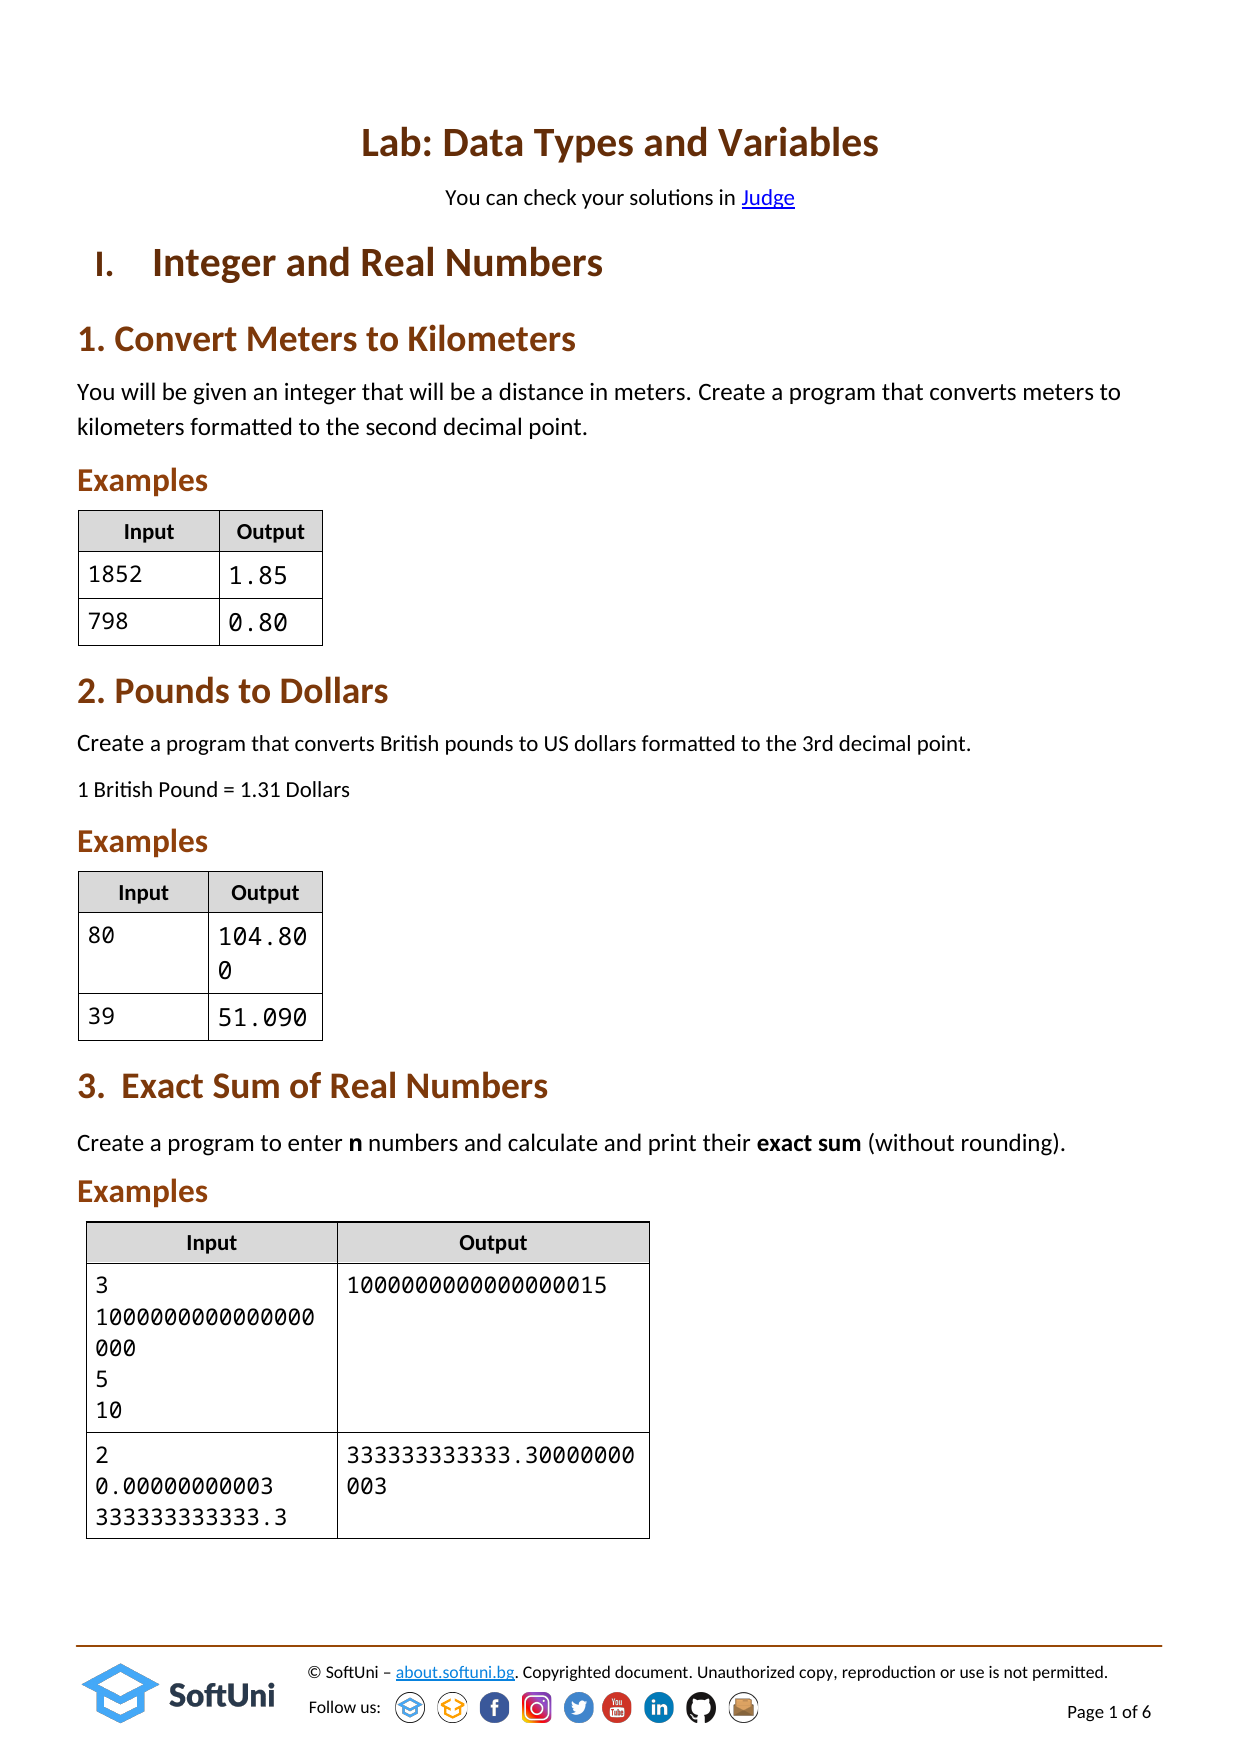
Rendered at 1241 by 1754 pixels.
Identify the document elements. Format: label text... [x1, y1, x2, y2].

table_cell 51.090 [209, 994, 322, 1040]
table_cell 3 1000000000000000000 5 10 [87, 1264, 337, 1432]
picture [437, 1692, 468, 1723]
table_cell 104.800 [209, 913, 322, 993]
picture [665, 1692, 674, 1701]
table_header Input [79, 872, 208, 912]
text 1 British Pound = 1.31 Dollars [77, 775, 1163, 803]
picture [564, 1692, 594, 1723]
text Create a program that converts British pounds to US dollars formatted to the 3rd decimal point. [77, 728, 1163, 758]
table_cell 2 0.00000000003 333333333333.3 [87, 1433, 337, 1538]
table_cell 80 [79, 913, 208, 993]
picture [665, 1714, 674, 1723]
table_cell 0.80 [220, 599, 322, 645]
subtitle Lab: Data Types and Variables [77, 116, 1163, 167]
table_header Output [220, 511, 322, 551]
subtitle Exact Sum of Real Numbers [77, 1062, 1163, 1107]
table_cell 798 [79, 599, 219, 645]
picture [395, 1692, 425, 1723]
table_header Input [87, 1223, 337, 1262]
subtitle Examples [77, 1171, 1163, 1211]
table_cell 1000000000000000015 [338, 1264, 649, 1432]
picture [75, 1658, 281, 1729]
picture [522, 1692, 552, 1723]
table_header Input [79, 511, 219, 551]
text Create a program to enter n numbers and calculate and print their exact sum (without rounding). [77, 1127, 1163, 1158]
table_cell 1.85 [220, 552, 322, 598]
table_cell 39 [79, 994, 208, 1040]
subtitle Integer and Real Numbers [114, 236, 1163, 287]
subtitle Convert Meters to Kilometers [77, 315, 1163, 361]
picture [686, 1692, 716, 1723]
subtitle Pounds to Dollars [77, 667, 1163, 712]
picture [644, 1714, 653, 1723]
table_cell 333333333333.30000000003 [338, 1433, 649, 1538]
text You can check your solutions in Judge [77, 183, 1163, 211]
text You will be given an integer that will be a distance in meters. Create a program that converts meters to kilometers formatted to the second decimal point. [77, 376, 1163, 442]
table_header Output [209, 872, 322, 912]
picture [644, 1692, 653, 1701]
picture [479, 1692, 510, 1723]
table_cell 1852 [79, 552, 219, 598]
picture [728, 1692, 759, 1723]
picture [602, 1692, 632, 1723]
subtitle Examples [77, 459, 1163, 499]
picture [658, 1705, 667, 1714]
subtitle Examples [77, 820, 1163, 861]
table_header Output [338, 1223, 649, 1262]
